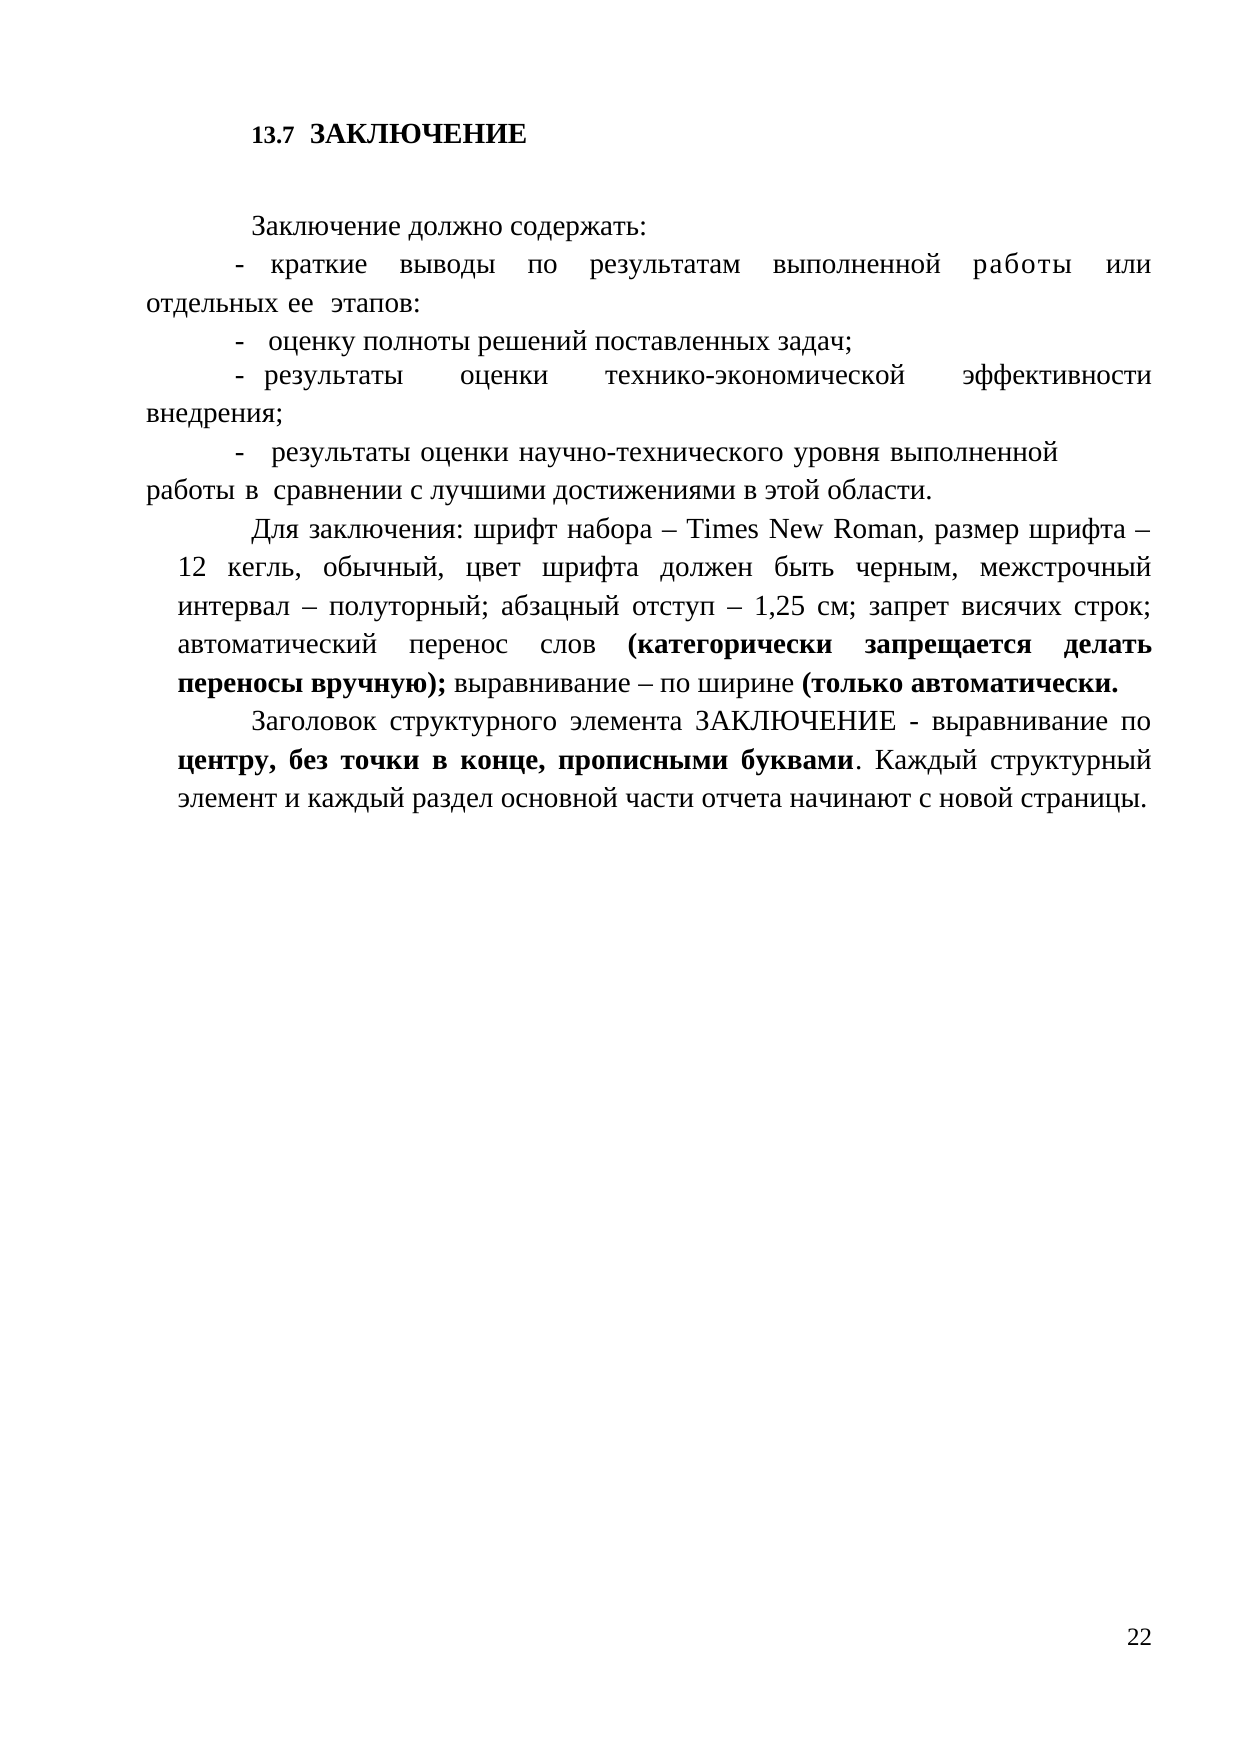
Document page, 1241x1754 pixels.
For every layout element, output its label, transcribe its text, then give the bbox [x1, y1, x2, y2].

list краткие выводы по результатам выполненной работы или отдельных ее этапов: [146, 246, 1151, 318]
text Заключение должно содержать: [251, 208, 1184, 241]
list ЗАКЛЮЧЕНИЕ [251, 116, 1184, 149]
list результаты оценки научно-технического уровня выполненной работы в сравнении с лучшими достижениями в этой области. [146, 434, 1152, 506]
list результаты оценки технико-экономической эффективности внедрения; [146, 357, 1152, 429]
text Заголовок структурного элемента ЗАКЛЮЧЕНИЕ - выравнивание по центру, без точки в конце, прописными буквами. Каждый структурный элемент и каждый раздел основной части отчета начинают с новой страницы. [177, 703, 1152, 814]
text 12 кегль, обычный, цвет шрифта должен быть черным, межстрочный интервал – полуторный; абзацный отступ – 1,25 см; запрет висячих строк; автоматический перенос слов (категорически запрещается делать переносы вручную); выравнивание – по ширине (только автоматически. [177, 549, 1152, 698]
text Для заключения: шрифт набора – Times New Roman, размер шрифта – [251, 511, 1184, 544]
list оценку полноты решений поставленных задач; [146, 323, 1184, 357]
